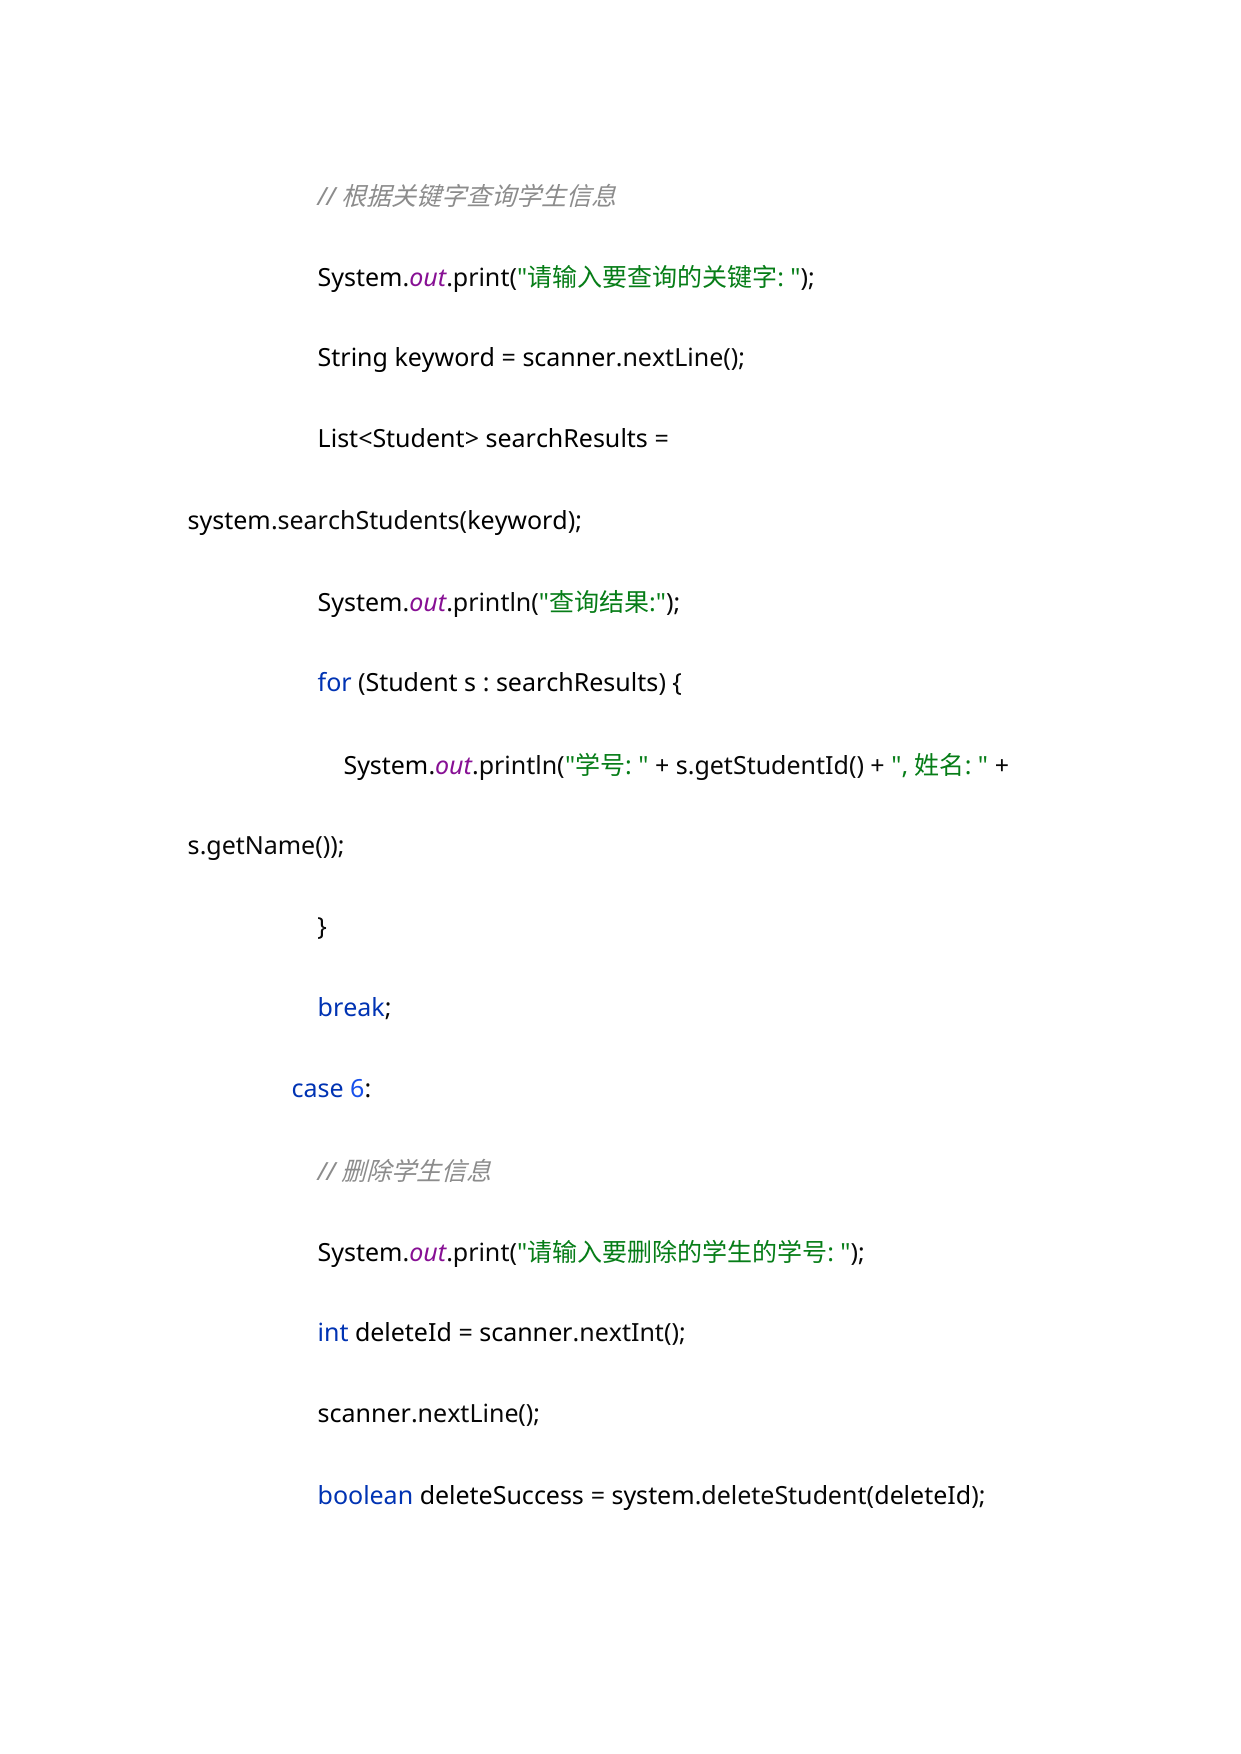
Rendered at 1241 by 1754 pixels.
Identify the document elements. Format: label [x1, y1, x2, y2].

text [187, 162, 1053, 1527]
